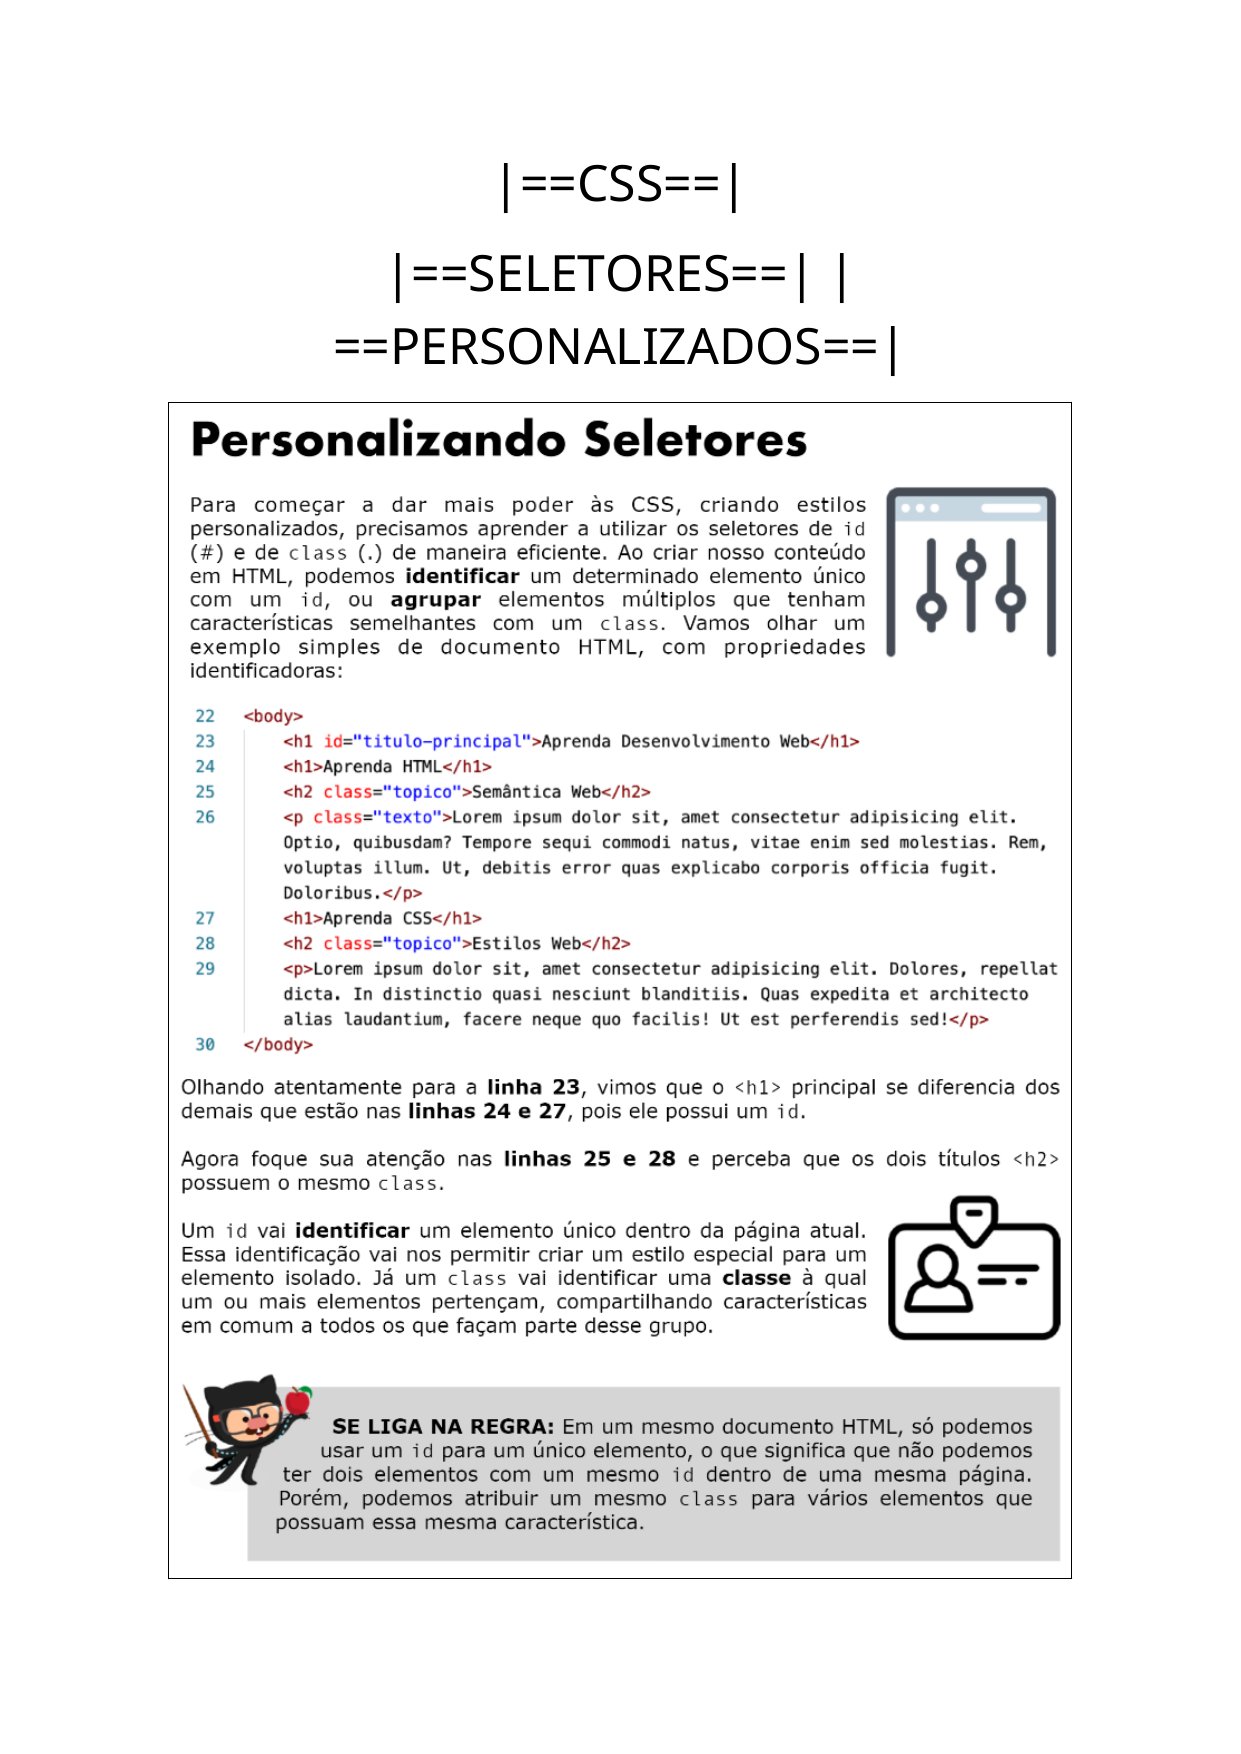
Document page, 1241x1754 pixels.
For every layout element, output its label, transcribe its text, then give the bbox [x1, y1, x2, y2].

text |==CSS==| [177, 148, 1063, 216]
picture [177, 404, 1063, 1066]
picture [177, 1068, 1063, 1577]
text |==SELETORES==| |==PERSONALIZADOS==| [177, 238, 1063, 379]
